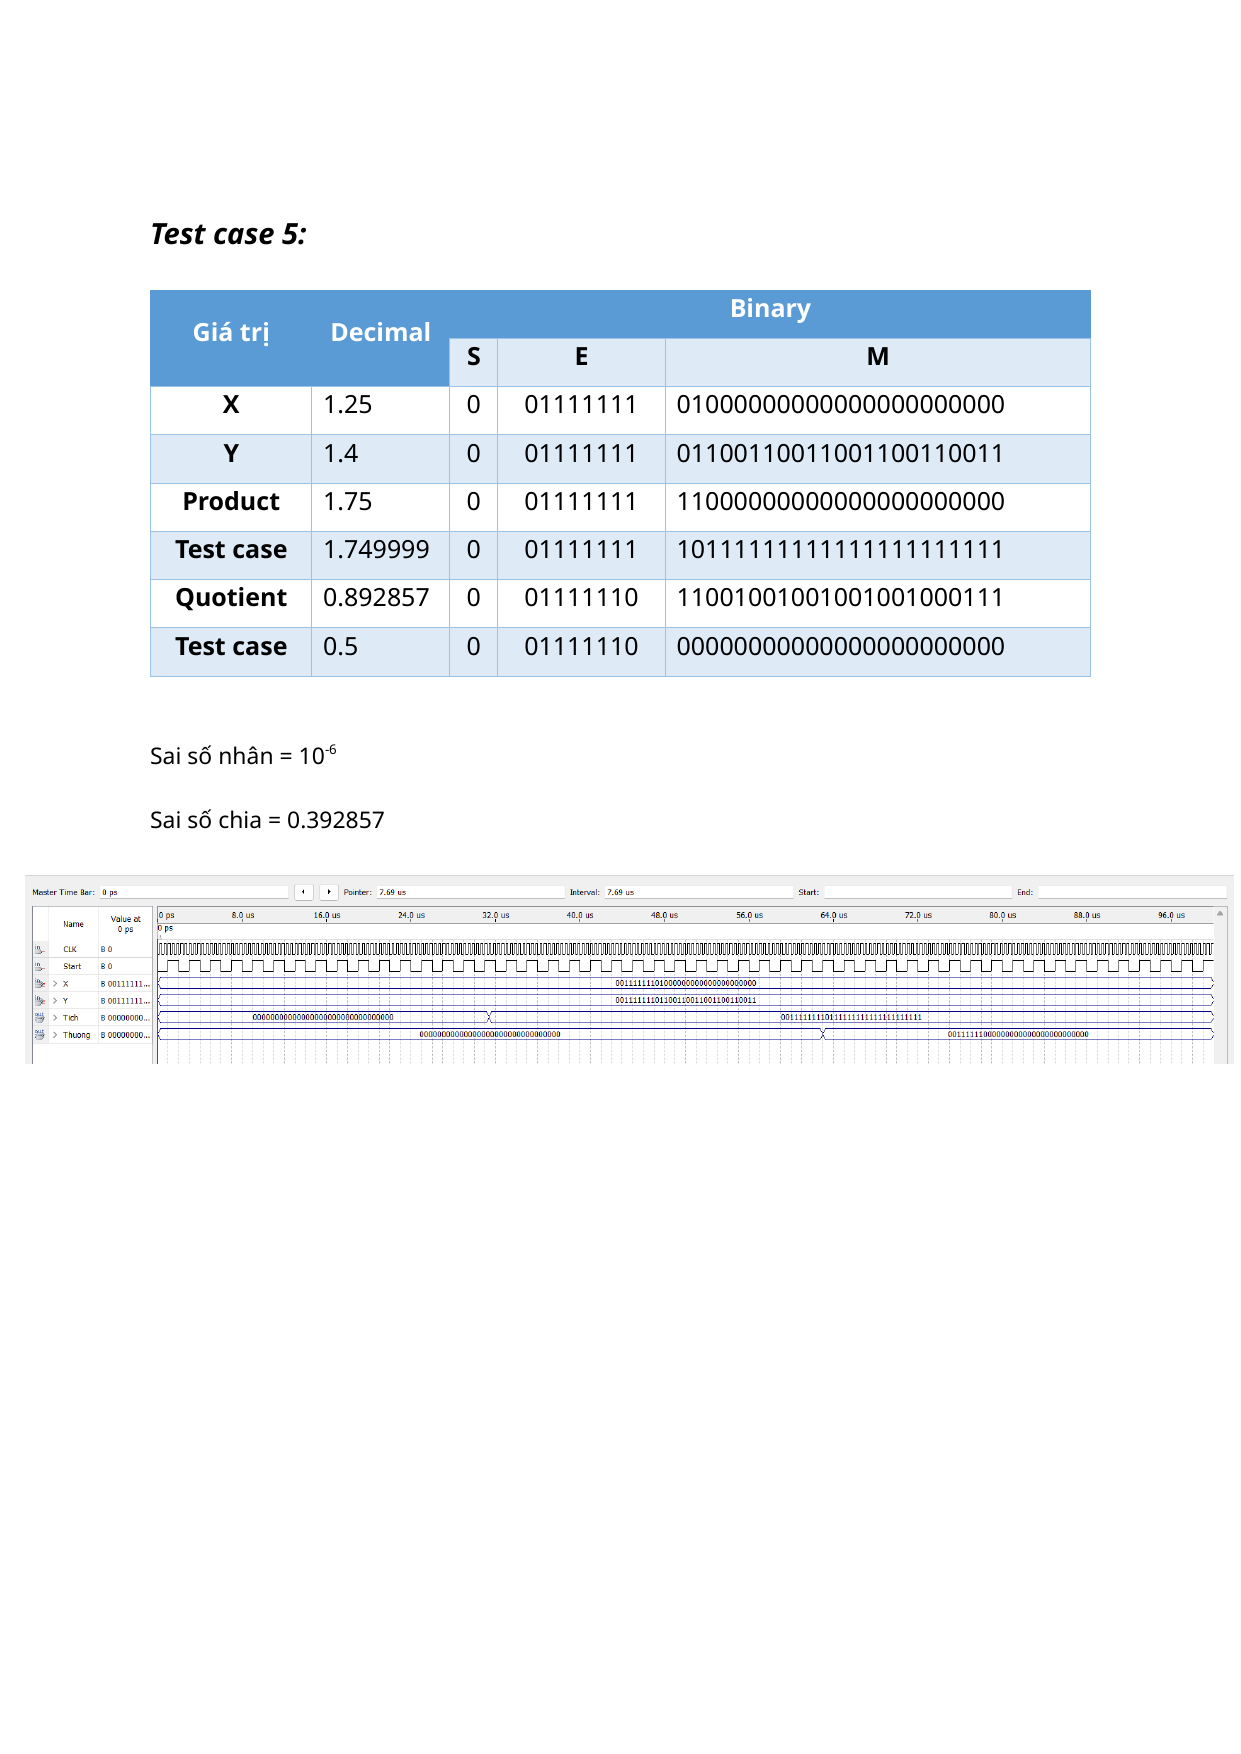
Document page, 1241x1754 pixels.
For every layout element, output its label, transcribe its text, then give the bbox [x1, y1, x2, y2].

table_cell 01111111 [498, 435, 665, 483]
table_cell 11001001001001001000111 [666, 580, 1090, 627]
text Test case 5: [150, 213, 1090, 253]
table_cell 0 [450, 628, 497, 676]
table_cell 0 [450, 435, 497, 483]
table_cell 10111111111111111111111 [666, 532, 1090, 579]
text Sai số chia = 0.392857 [150, 804, 1090, 835]
table_cell 01111111 [498, 532, 665, 579]
table_cell 0.5 [312, 628, 449, 676]
table_cell 0 [450, 580, 497, 627]
table_cell 01111110 [498, 580, 665, 627]
table_cell 1.4 [312, 435, 449, 483]
table_header Decimal [312, 291, 449, 386]
table_cell Quotient [151, 580, 311, 627]
table_cell 0 [450, 387, 497, 434]
table_cell 00000000000000000000000 [666, 628, 1090, 676]
table_cell Product [151, 484, 311, 531]
table_cell 1.75 [312, 484, 449, 531]
table_cell 0 [450, 532, 497, 579]
table_header Binary [450, 291, 1090, 338]
table_cell 01111111 [498, 484, 665, 531]
table_cell Test case [151, 628, 311, 676]
table_cell M [666, 339, 1090, 386]
picture [25, 875, 1234, 1064]
table_cell 0 [450, 484, 497, 531]
table_cell 01111110 [498, 628, 665, 676]
table_cell 11000000000000000000000 [666, 484, 1090, 531]
table_header Giá trị [151, 291, 311, 386]
table_cell S [450, 339, 497, 386]
table_cell Y [151, 435, 311, 483]
table_cell 0.892857 [312, 580, 449, 627]
table_cell X [151, 387, 311, 434]
table_cell Test case [151, 532, 311, 579]
table_cell 01000000000000000000000 [666, 387, 1090, 434]
table_cell 01100110011001100110011 [666, 435, 1090, 483]
table_cell E [498, 339, 665, 386]
text Sai số nhân = 10-6 [150, 740, 1090, 771]
table_cell 1.749999 [312, 532, 449, 579]
table_cell 01111111 [498, 387, 665, 434]
table_cell 1.25 [312, 387, 449, 434]
